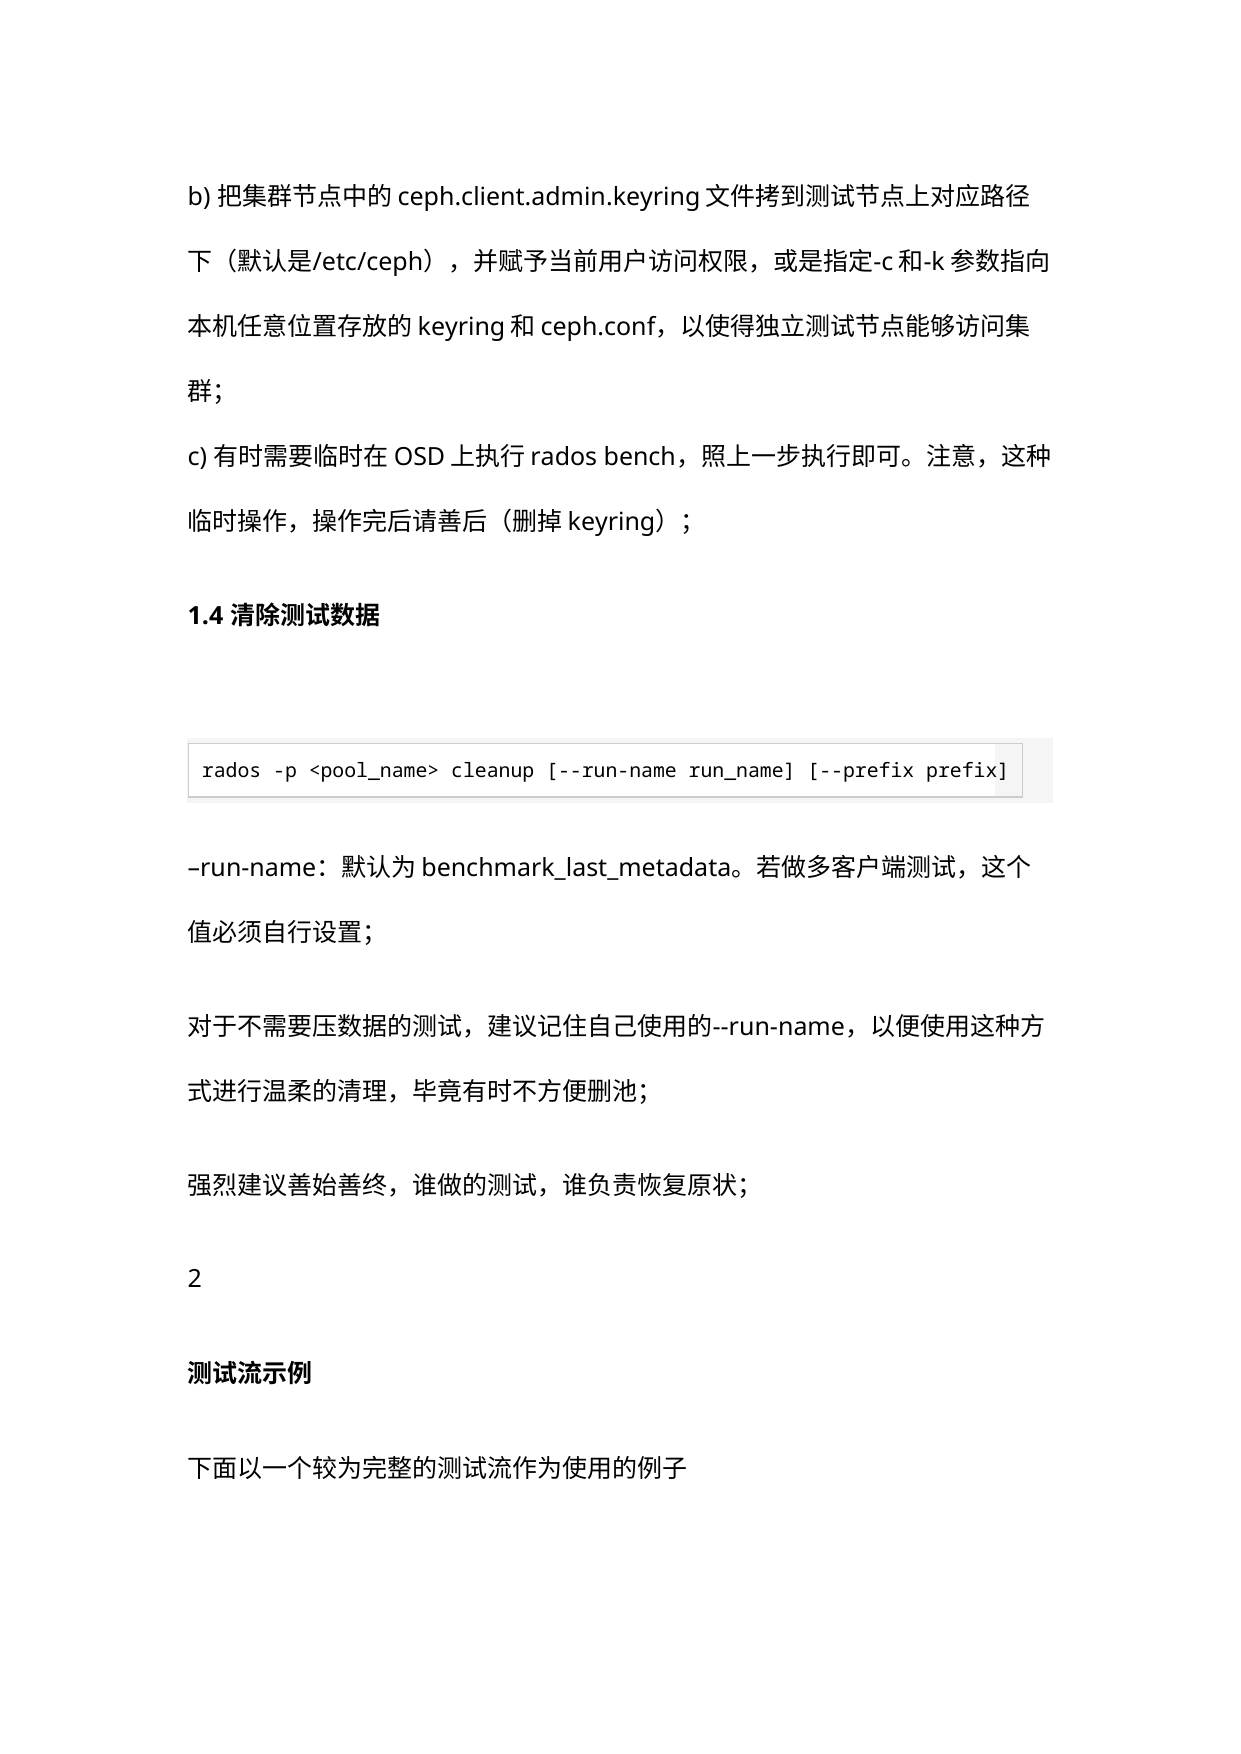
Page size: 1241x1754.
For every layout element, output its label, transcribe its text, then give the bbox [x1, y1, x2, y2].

text rados -p <pool_name> cleanup [--run-name run_name] [--prefix prefix] [187, 738, 1053, 803]
text 强烈建议善始善终，谁做的测试，谁负责恢复原状； [187, 1151, 1053, 1216]
text 下面以一个较为完整的测试流作为使用的例子 [187, 1434, 1053, 1499]
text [187, 162, 1053, 552]
text 2 [187, 1245, 1053, 1310]
text 1.4 清除测试数据 [187, 581, 1053, 646]
text 对于不需要压数据的测试，建议记住自己使用的--run-name，以便使用这种方式进行温柔的清理，毕竟有时不方便删池； [187, 992, 1053, 1122]
text –run-name：默认为benchmark_last_metadata。若做多客户端测试，这个值必须自行设置； [187, 833, 1053, 963]
text 测试流示例 [187, 1339, 1053, 1404]
